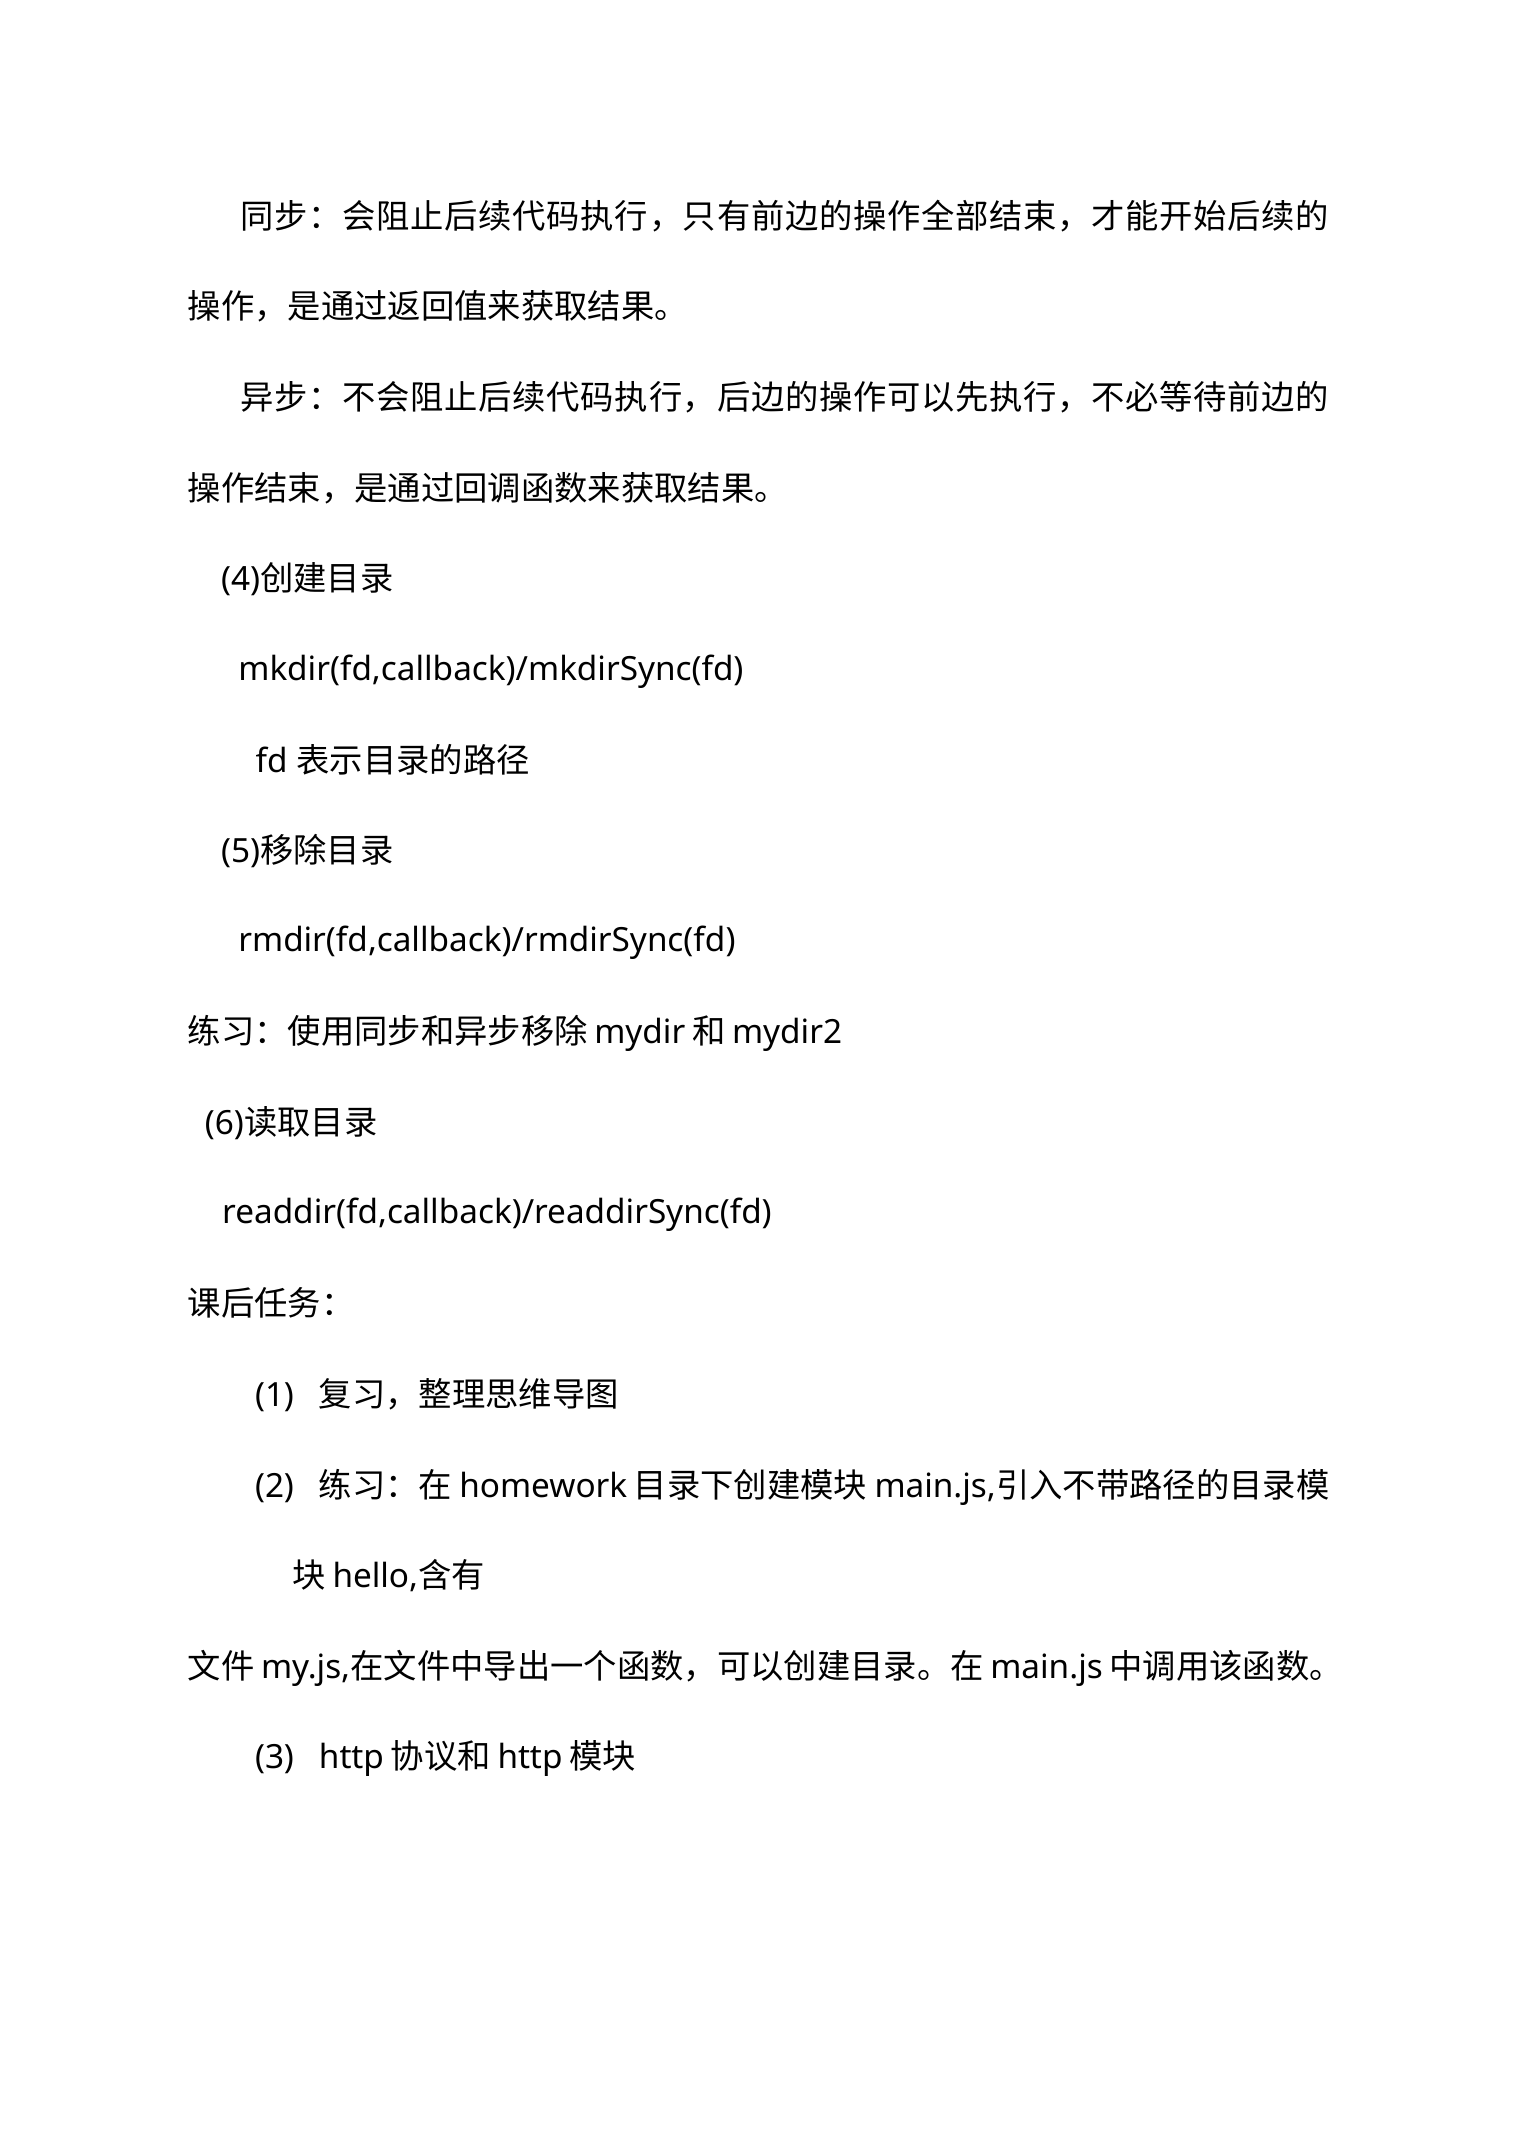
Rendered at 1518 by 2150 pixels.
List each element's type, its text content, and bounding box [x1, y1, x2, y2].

text (4)创建目录 [187, 531, 1330, 622]
list http协议和http模块 [255, 1709, 1330, 1800]
text readdir(fd,callback)/readdirSync(fd) [187, 1165, 1330, 1256]
text fd 表示目录的路径 [187, 712, 1330, 803]
text 异步：不会阻止后续代码执行，后边的操作可以先执行，不必等待前边的操作结束，是通过回调函数来获取结果。 [187, 350, 1330, 531]
text 文件my.js,在文件中导出一个函数，可以创建目录。在main.js中调用该函数。 [187, 1618, 1330, 1709]
text rmdir(fd,callback)/rmdirSync(fd) [187, 893, 1330, 984]
list 复习，整理思维导图 [255, 1347, 1330, 1437]
text 同步：会阻止后续代码执行，只有前边的操作全部结束，才能开始后续的操作，是通过返回值来获取结果。 [187, 168, 1330, 350]
text (5)移除目录 [187, 803, 1330, 893]
list 练习：在homework目录下创建模块main.js,引入不带路径的目录模块hello,含有 [255, 1437, 1330, 1618]
text (6)读取目录 [187, 1075, 1330, 1165]
text mkdir(fd,callback)/mkdirSync(fd) [187, 622, 1330, 712]
text 课后任务： [187, 1256, 1330, 1347]
text 练习：使用同步和异步移除mydir和mydir2 [187, 984, 1330, 1075]
